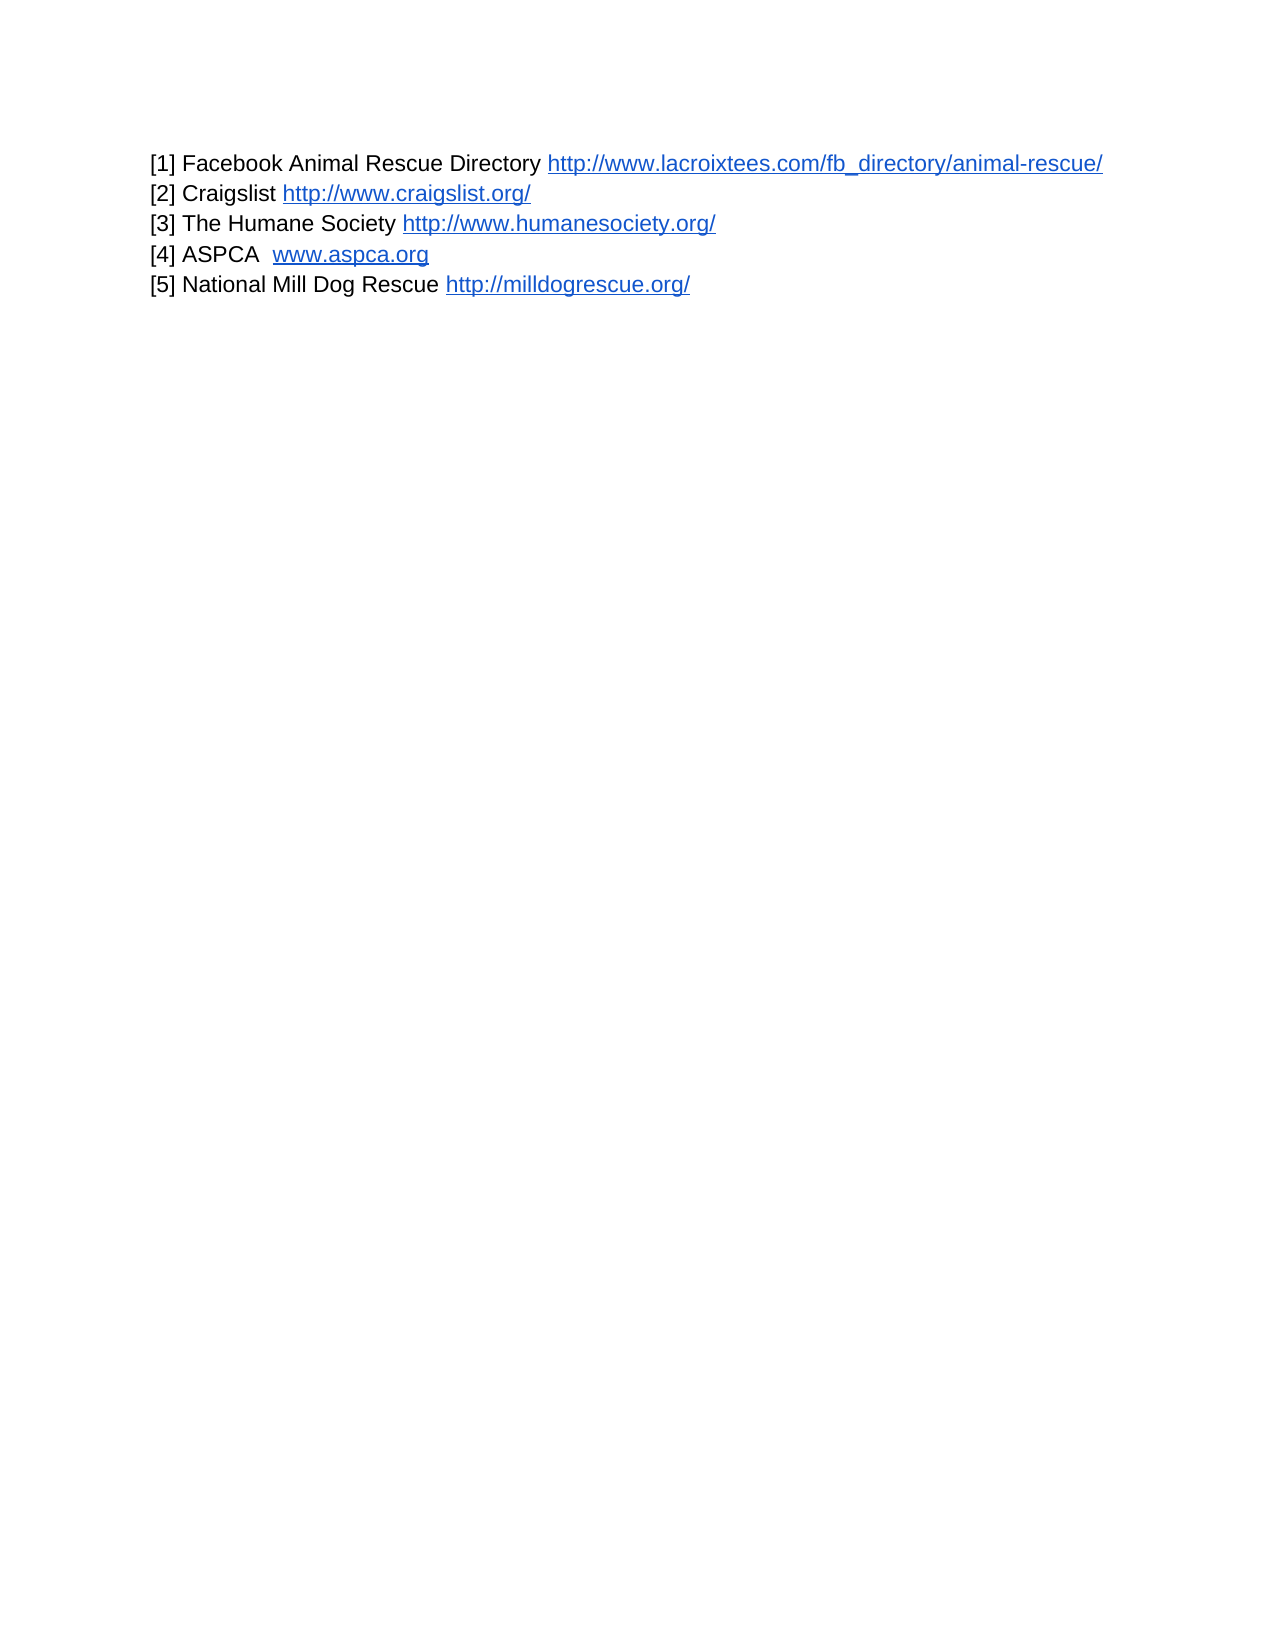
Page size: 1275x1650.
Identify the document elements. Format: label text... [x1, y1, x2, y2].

text [5] National Mill Dog Rescue http://milldogrescue.org/ [150, 271, 1125, 297]
text [3] The Humane Society http://www.humanesociety.org/ [150, 210, 1125, 237]
text [4] ASPCA www.aspca.org [150, 241, 1125, 267]
text [1] Facebook Animal Rescue Directory http://www.lacroixtees.com/fb_directory/animal-rescue/ [2] Craigslist http://www.craigslist.org/ [150, 150, 1125, 207]
